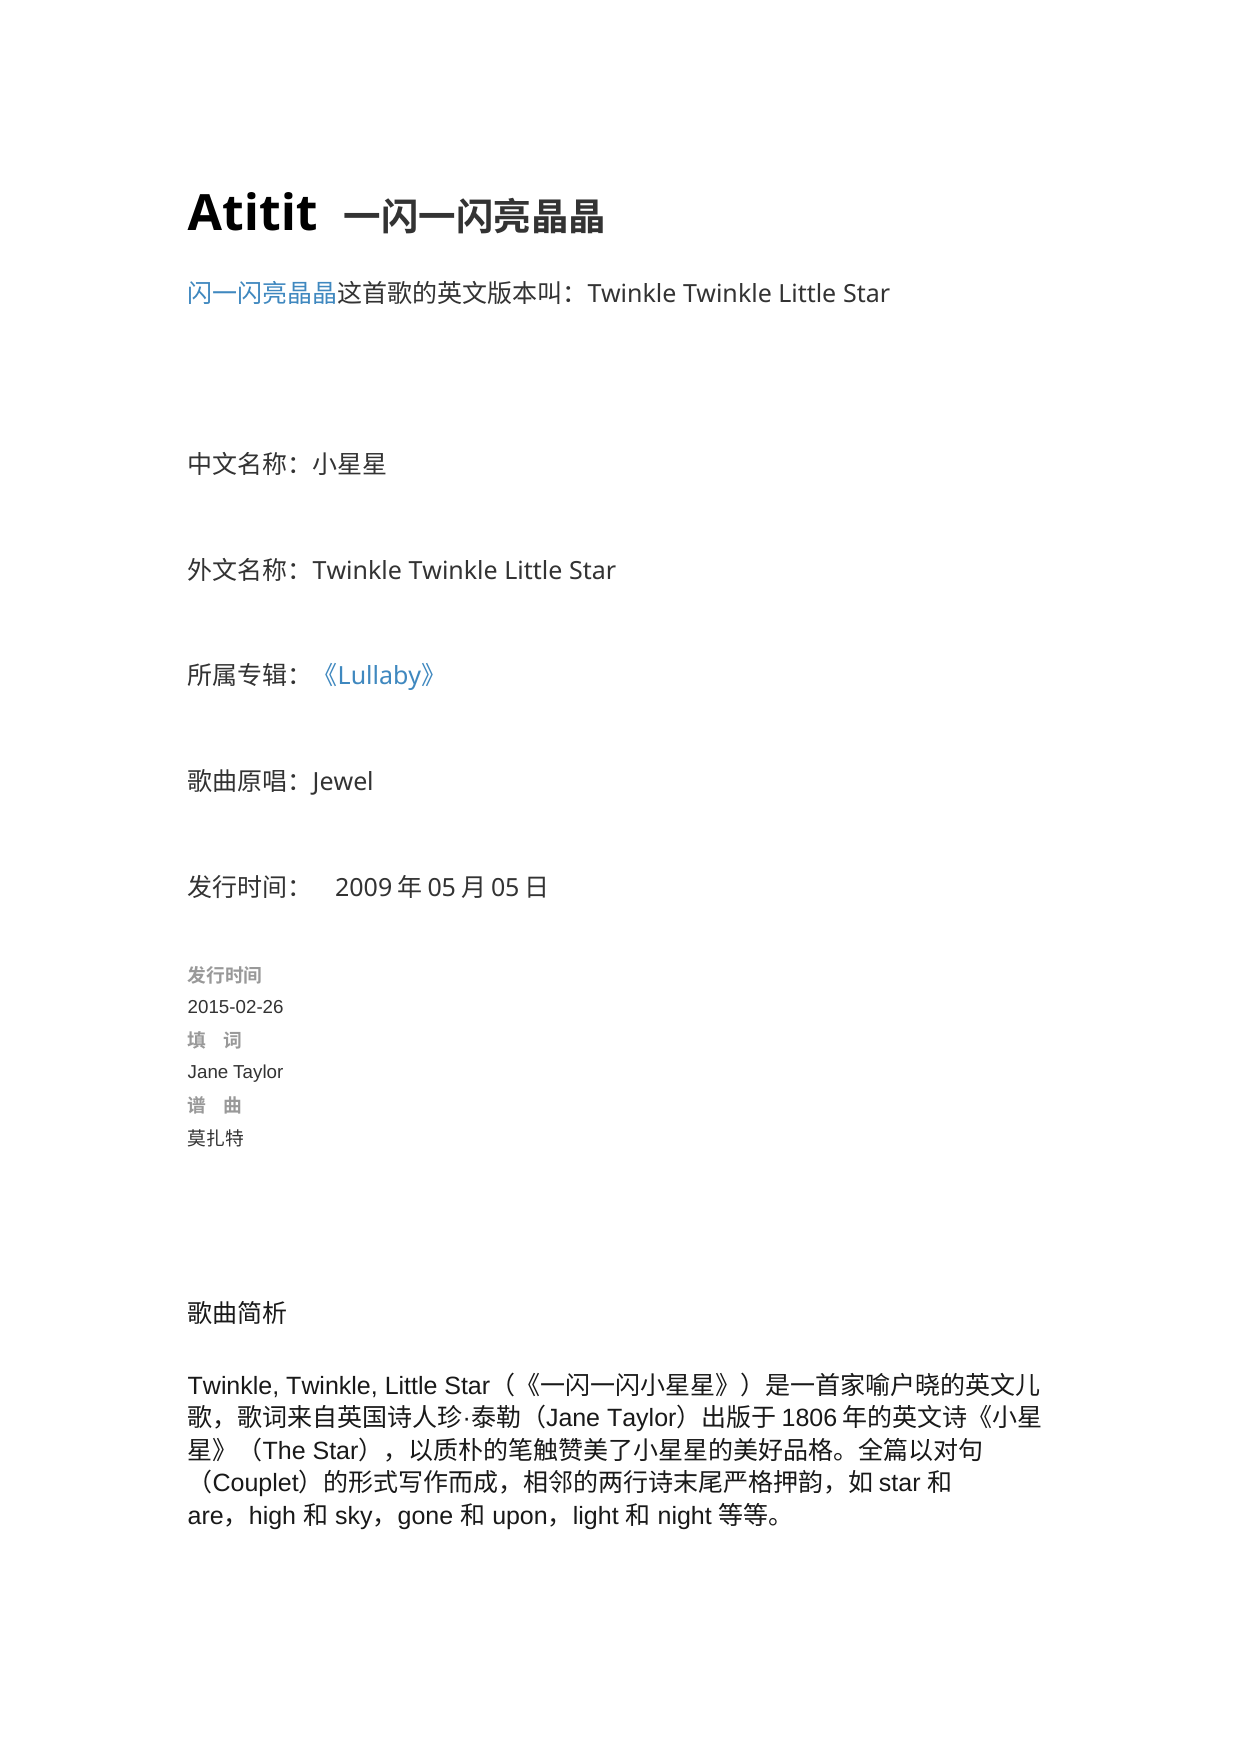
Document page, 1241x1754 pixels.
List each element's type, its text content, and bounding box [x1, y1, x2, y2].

text 2015-02-26 [187, 991, 1053, 1023]
text 发行时间： 2009年05月05日 [187, 853, 1053, 918]
subtitle Atitit 一闪一闪亮晶晶 [187, 162, 1053, 259]
text Twinkle, Twinkle, Little Star（《一闪一闪小星星》）是一首家喻户晓的英文儿歌，歌词来自英国诗人珍·泰勒（Jane Taylor）出版于1806年的英文诗《小星星》（The Star），以质朴的笔触赞美了小星星的美好品格。全篇以对句（Couplet）的形式写作而成，相邻的两行诗末尾严格押韵，如star 和 are，high 和 sky，gone 和 upon，light 和 night 等等。 [187, 1369, 1053, 1531]
text 发行时间 [187, 958, 1053, 991]
text 歌曲简析 [187, 1297, 1053, 1329]
text 中文名称：小星星 [187, 430, 1053, 495]
text 所属专辑：《Lullaby》 [187, 641, 1053, 706]
text 闪一闪亮晶晶这首歌的英文版本叫：Twinkle Twinkle Little Star [187, 259, 1053, 324]
text 外文名称：Twinkle Twinkle Little Star [187, 536, 1053, 601]
text 歌曲原唱：Jewel [187, 747, 1053, 812]
text Jane Taylor [187, 1056, 1053, 1088]
text 谱 曲 [187, 1088, 1053, 1121]
text 填 词 [187, 1023, 1053, 1056]
text 莫扎特 [187, 1121, 1053, 1153]
